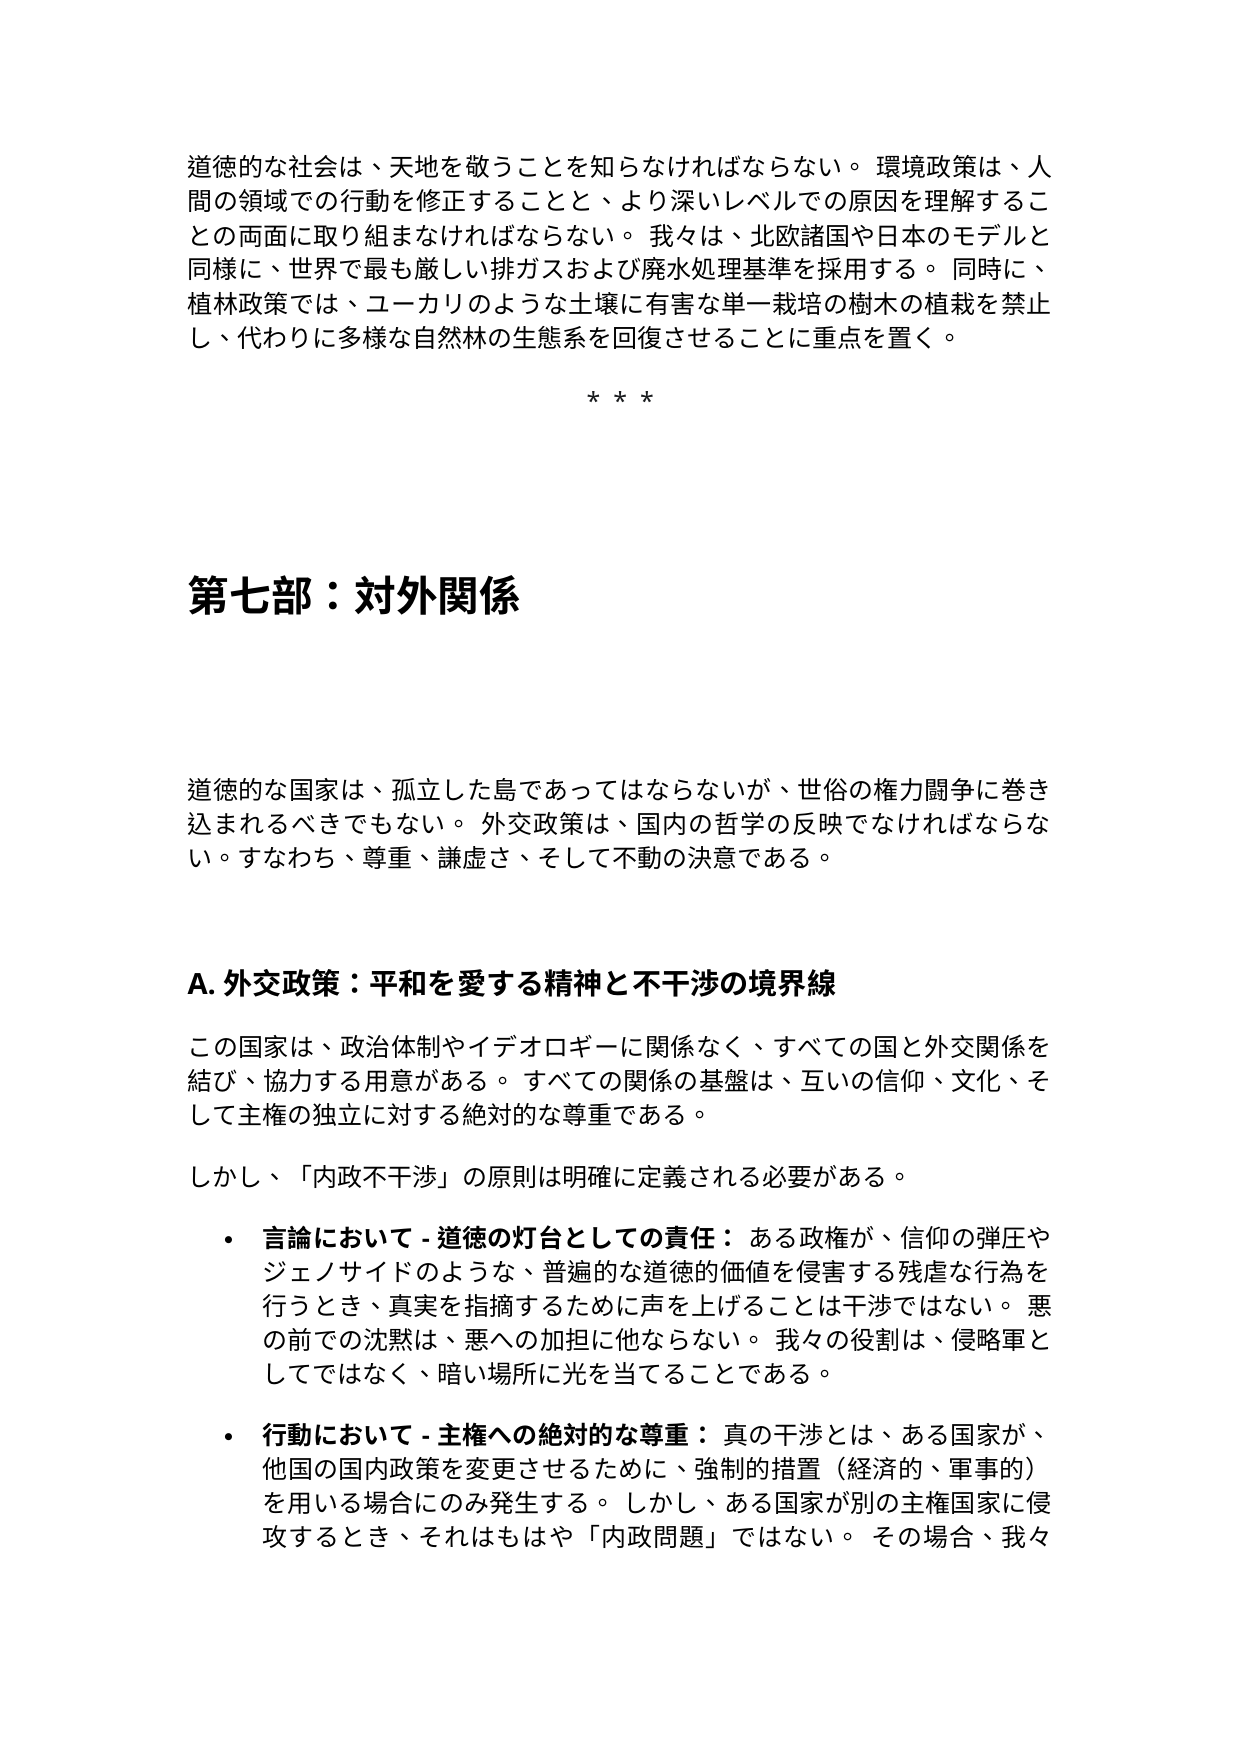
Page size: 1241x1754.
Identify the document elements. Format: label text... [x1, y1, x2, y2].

text 道徳的な国家は、孤立した島であってはならないが、世俗の権力闘争に巻き込まれるべきでもない。 外交政策は、国内の哲学の反映でなければならない。すなわち、尊重、謙虚さ、そして不動の決意である。 [187, 773, 1053, 875]
text しかし、「内政不干渉」の原則は明確に定義される必要がある。 [187, 1159, 1053, 1193]
subtitle 第七部：対外関係 [187, 567, 1053, 623]
text この国家は、政治体制やイデオロギーに関係なく、すべての国と外交関係を結び、協力する用意がある。 すべての関係の基盤は、互いの信仰、文化、そして主権の独立に対する絶対的な尊重である。 [187, 1030, 1053, 1132]
text 道徳的な社会は、天地を敬うことを知らなければならない。 環境政策は、人間の領域での行動を修正することと、より深いレベルでの原因を理解することの両面に取り組まなければならない。 我々は、北欧諸国や日本のモデルと同様に、世界で最も厳しい排ガスおよび廃水処理基準を採用する。 同時に、植林政策では、ユーカリのような土壌に有害な単一栽培の樹木の植栽を禁止し、代わりに多様な自然林の生態系を回復させることに重点を置く。 [187, 150, 1053, 354]
text A. 外交政策：平和を愛する精神と不干渉の境界線 [187, 963, 1053, 1003]
text * * * [187, 383, 1053, 418]
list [225, 1418, 1053, 1554]
list 言論において - 道徳の灯台としての責任： ある政権が、信仰の弾圧やジェノサイドのような、普遍的な道徳的価値を侵害する残虐な行為を行うとき、真実を指摘するために声を上げることは干渉ではない。 悪の前での沈黙は、悪への加担に他ならない。 我々の役割は、侵略軍としてではなく、暗い場所に光を当てることである。 [225, 1220, 1053, 1391]
